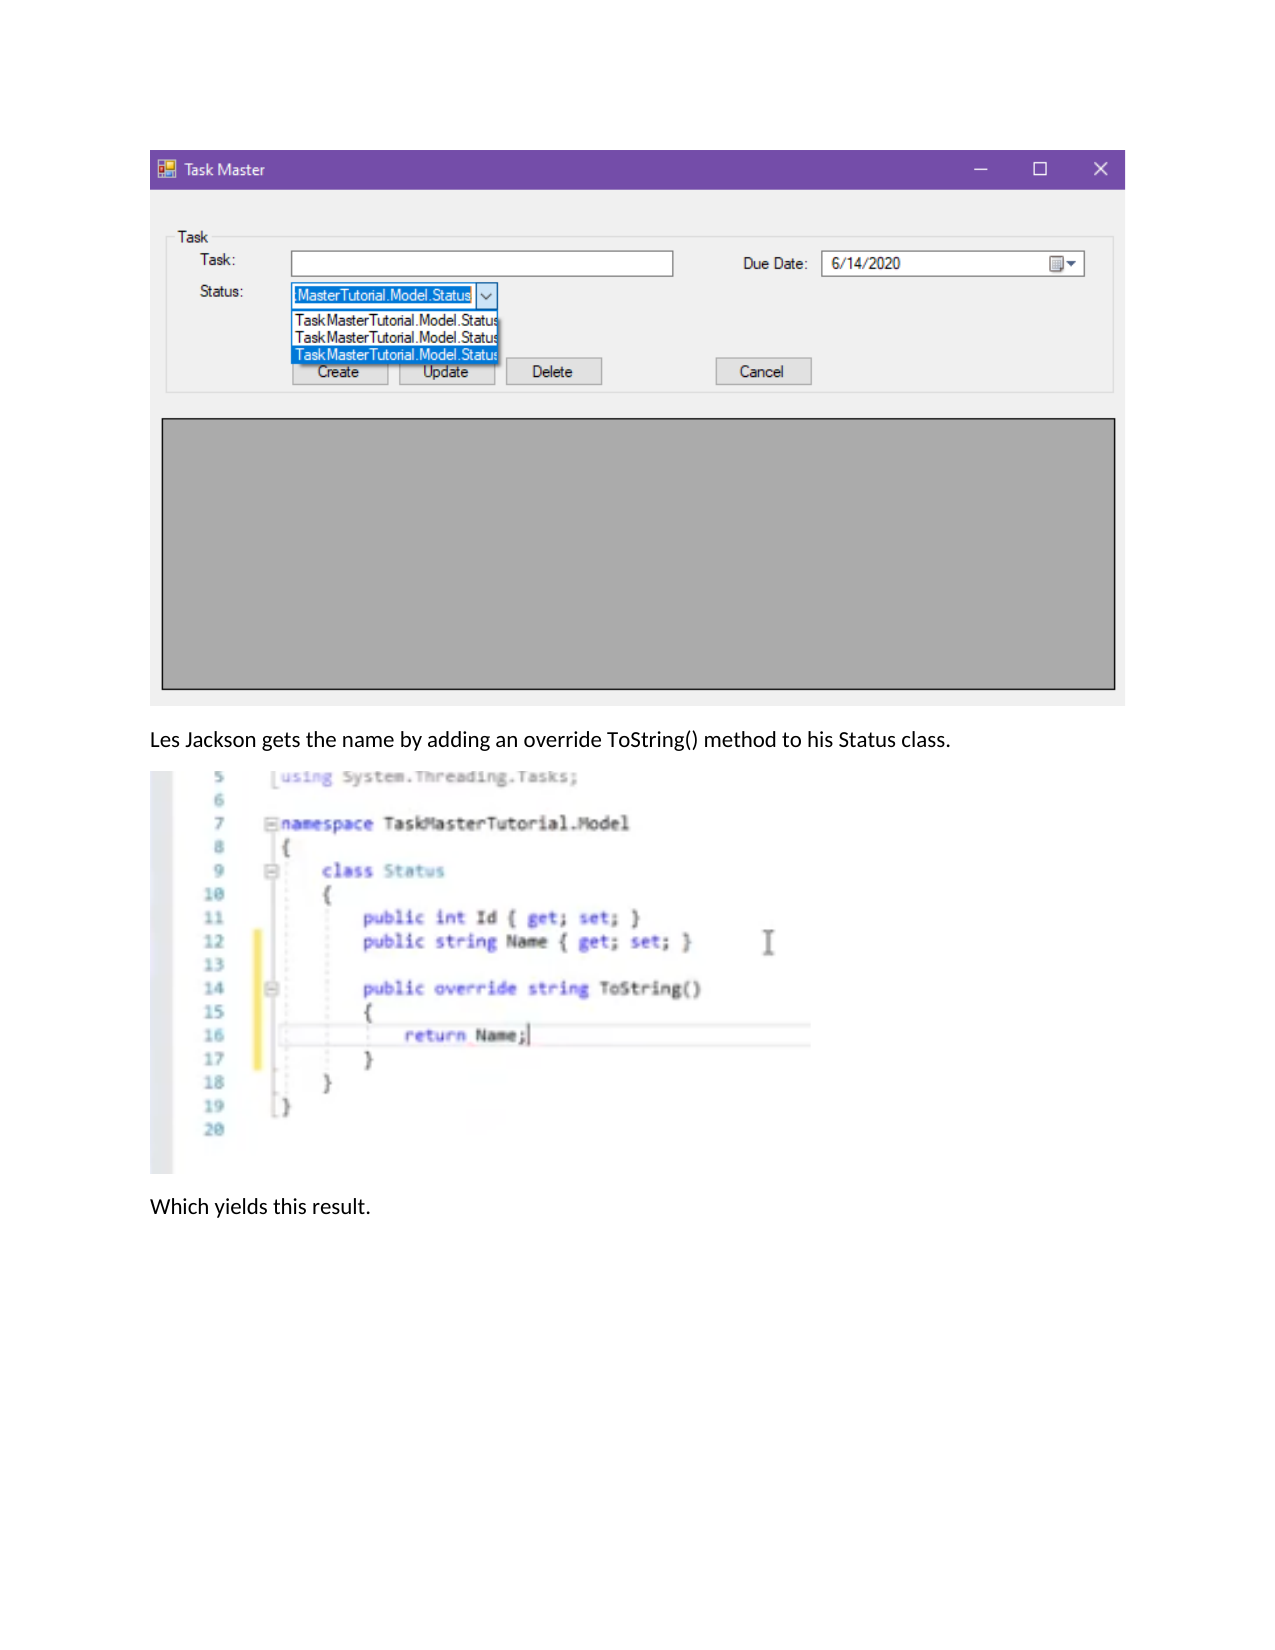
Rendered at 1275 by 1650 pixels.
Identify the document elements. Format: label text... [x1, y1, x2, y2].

text Les Jackson gets the name by adding an override ToString() method to his Status class. [150, 725, 1125, 753]
picture [150, 771, 811, 1174]
picture [150, 150, 1125, 706]
text Which yields this result. [150, 1192, 1125, 1220]
